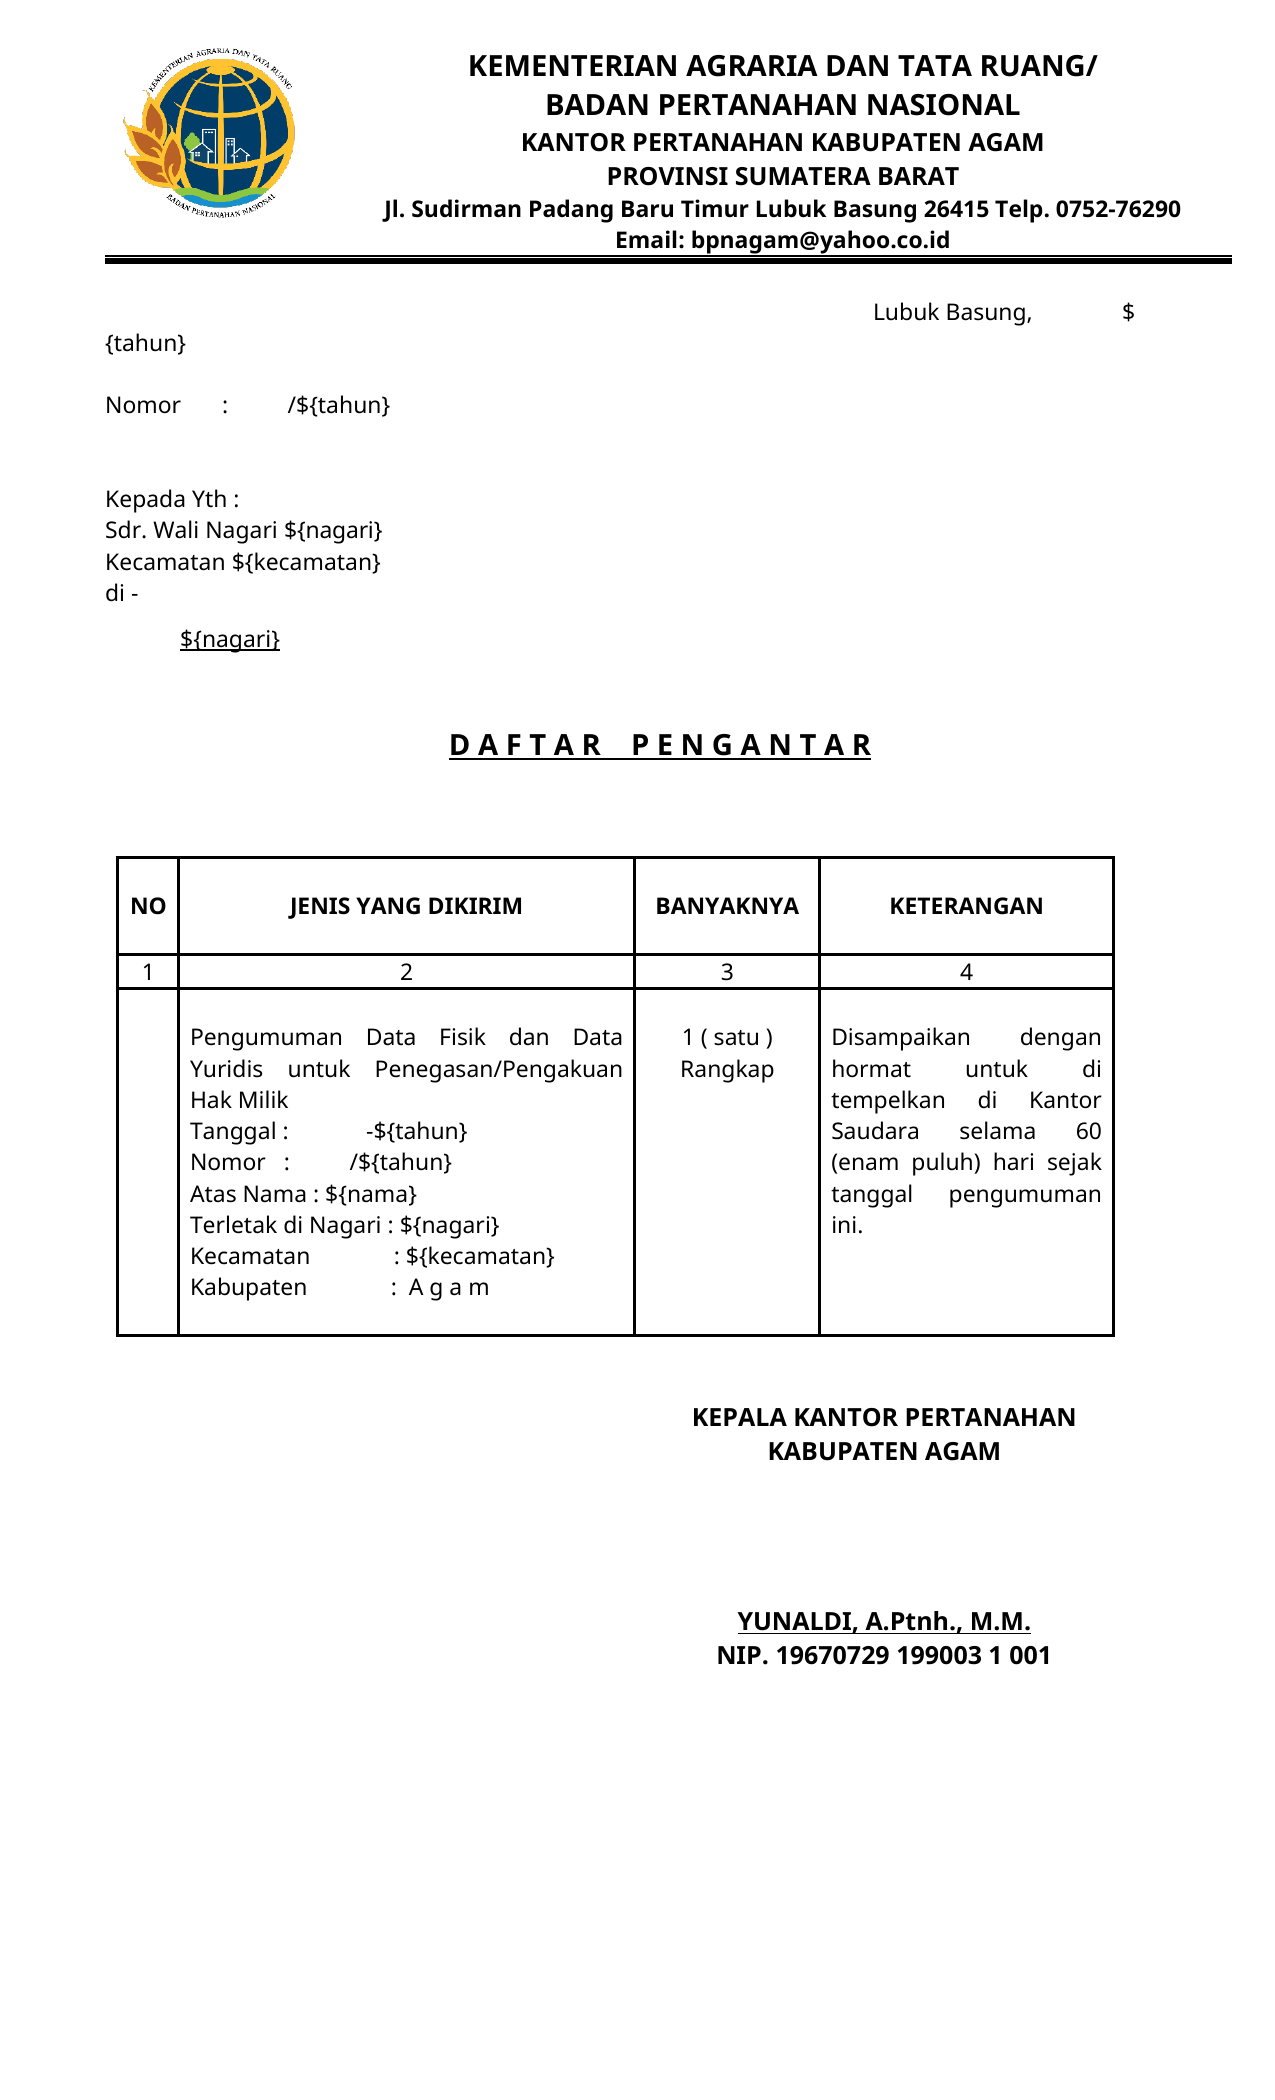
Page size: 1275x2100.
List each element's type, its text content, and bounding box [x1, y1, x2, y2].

table_header NO [119, 859, 177, 952]
table_header [105, 45, 332, 255]
text ${nagari} [105, 622, 1215, 654]
table_header JENIS YANG DIKIRIM [180, 859, 633, 952]
table_cell Disampaikan dengan hormat untuk di tempelkan di Kantor Saudara selama 60 (enam puluh) hari sejak tanggal pengumuman ini. [821, 990, 1112, 1334]
table_header KETERANGAN [821, 859, 1112, 952]
table_cell 3 [636, 956, 818, 987]
text di - [105, 577, 1215, 608]
text Kepada Yth : [105, 483, 1215, 514]
table_header KEPALA KANTOR PERTANAHAN KABUPATEN AGAM YUNALDI, A.Ptnh., M.M. NIP. 19670729 199003 1 001 [631, 1400, 1137, 1732]
text Kecamatan ${kecamatan} [105, 546, 1215, 577]
text D A F T A R P E N G A N T A R [105, 725, 1215, 764]
table_cell 2 [180, 956, 633, 987]
table_cell 1 [119, 956, 177, 987]
table_cell [119, 990, 177, 1334]
table_header KEMENTERIAN AGRARIA DAN TATA RUANG/ BADAN PERTANAHAN NASIONAL KANTOR PERTANAHAN KABUPATEN AGAM PROVINSI SUMATERA BARAT Jl. Sudirman Padang Baru Timur Lubuk Basung 26415 Telp. 0752-76290 Email: bpnagam@yahoo.co.id [332, 45, 1232, 255]
table_header BANYAKNYA [636, 859, 818, 952]
text Lubuk Basung, ${tahun} [105, 296, 1215, 358]
text Nomor : /${tahun} [105, 389, 1215, 421]
text Sdr. Wali Nagari ${nagari} [105, 514, 1215, 546]
table_cell 1 ( satu ) Rangkap [636, 990, 818, 1334]
table_cell 4 [821, 956, 1112, 987]
table_cell Pengumuman Data Fisik dan Data Yuridis untuk Penegasan/Pengakuan Hak Milik Tanggal : -${tahun} Nomor : /${tahun} Atas Nama : ${nama} Terletak di Nagari : ${nagari} Kecamatan : ${kecamatan} Kabupaten : A g a m [180, 990, 633, 1334]
picture [121, 44, 297, 219]
